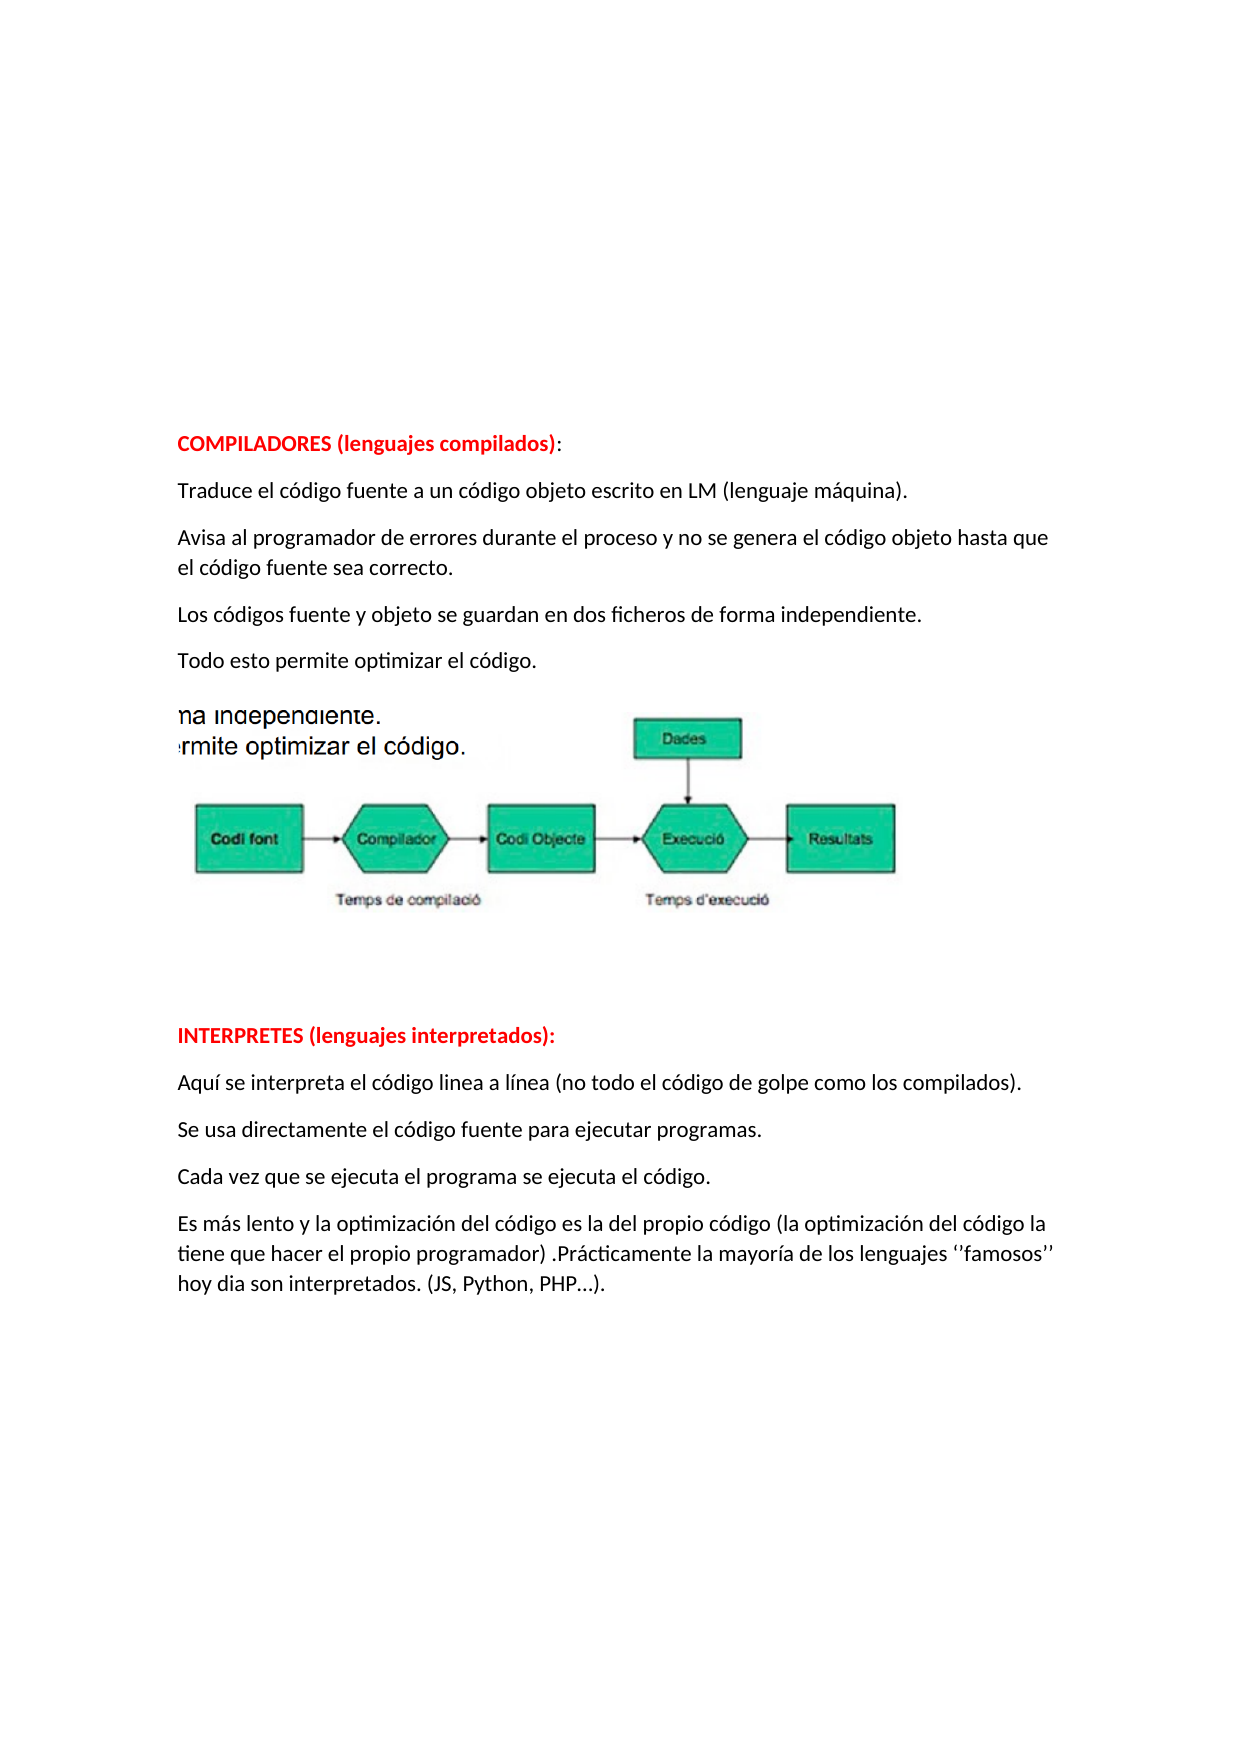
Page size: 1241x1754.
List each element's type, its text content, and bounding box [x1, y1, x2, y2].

picture [178, 710, 903, 927]
text Cada vez que se ejecuta el programa se ejecuta el código. [177, 1162, 1063, 1190]
text Avisa al programador de errores durante el proceso y no se genera el código objeto hasta que el código fuente sea correcto. [177, 523, 1063, 581]
text Se usa directamente el código fuente para ejecutar programas. [177, 1115, 1063, 1143]
text Aquí se interpreta el código linea a línea (no todo el código de golpe como los compilados). [177, 1068, 1063, 1096]
text Los códigos fuente y objeto se guardan en dos ficheros de forma independiente. [177, 600, 1063, 628]
text Es más lento y la optimización del código es la del propio código (la optimización del código la tiene que hacer el propio programador) .Prácticamente la mayoría de los lenguajes ‘’famosos’’ hoy dia son interpretados. (JS, Python, PHP…). [177, 1209, 1063, 1297]
text COMPILADORES (lenguajes compilados): [177, 429, 1063, 457]
text INTERPRETES (lenguajes interpretados): [177, 1022, 1063, 1049]
text Todo esto permite optimizar el código. [177, 647, 1063, 674]
text Traduce el código fuente a un código objeto escrito en LM (lenguaje máquina). [177, 476, 1063, 504]
